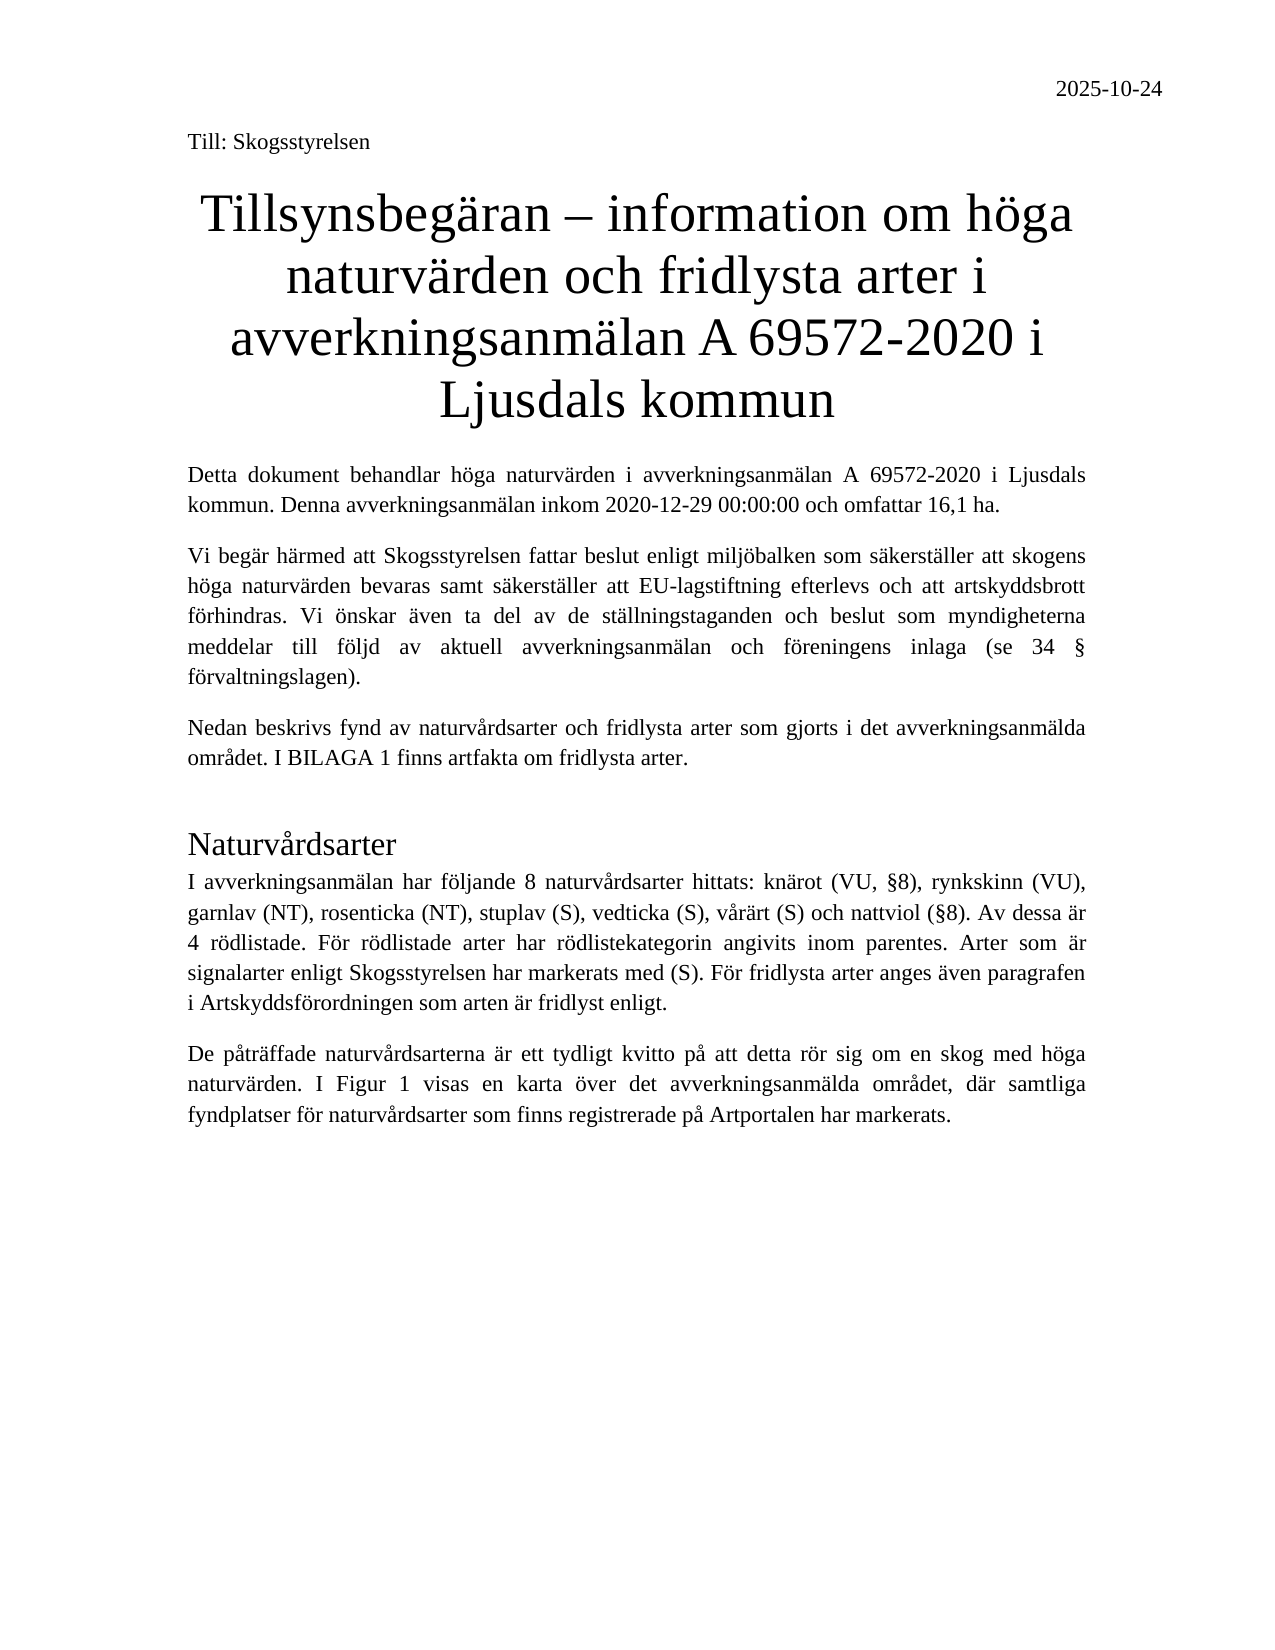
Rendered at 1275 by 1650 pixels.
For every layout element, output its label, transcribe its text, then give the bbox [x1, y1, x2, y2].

title Tillsynsbegäran – information om höga naturvärden och fridlysta arter i avverkningsanmälan A 69572-2020 i Ljusdals kommun [187, 180, 1087, 429]
text De påträffade naturvårdsarterna är ett tydligt kvitto på att detta rör sig om en skog med höga naturvärden. I Figur 1 visas en karta över det avverkningsanmälda området, där samtliga fyndplatser för naturvårdsarter som finns registrerade på Artportalen har markerats. [187, 1040, 1087, 1127]
text Nedan beskrivs fynd av naturvårdsarter och fridlysta arter som gjorts i det avverkningsanmälda området. I BILAGA 1 finns artfakta om fridlysta arter. [187, 714, 1087, 771]
subtitle Naturvårdsarter [187, 824, 1087, 863]
text Detta dokument behandlar höga naturvärden i avverkningsanmälan A 69572-2020 i Ljusdals kommun. Denna avverkningsanmälan inkom 2020-12-29 00:00:00 och omfattar 16,1 ha. [187, 461, 1087, 517]
text I avverkningsanmälan har följande 8 naturvårdsarter hittats: knärot (VU, §8), rynkskinn (VU), garnlav (NT), rosenticka (NT), stuplav (S), vedticka (S), vårärt (S) och nattviol (§8). Av dessa är 4 rödlistade. För rödlistade arter har rödlistekategorin angivits inom parentes. Arter som är signalarter enligt Skogsstyrelsen har markerats med (S). För fridlysta arter anges även paragrafen i Artskyddsförordningen som arten är fridlyst enligt. [187, 868, 1087, 1016]
text Vi begär härmed att Skogsstyrelsen fattar beslut enligt miljöbalken som säkerställer att skogens höga naturvärden bevaras samt säkerställer att EU-lagstiftning efterlevs och att artskyddsbrott förhindras. Vi önskar även ta del av de ställningstaganden och beslut som myndigheterna meddelar till följd av aktuell avverkningsanmälan och föreningens inlaga (se 34 § förvaltningslagen). [187, 542, 1087, 689]
